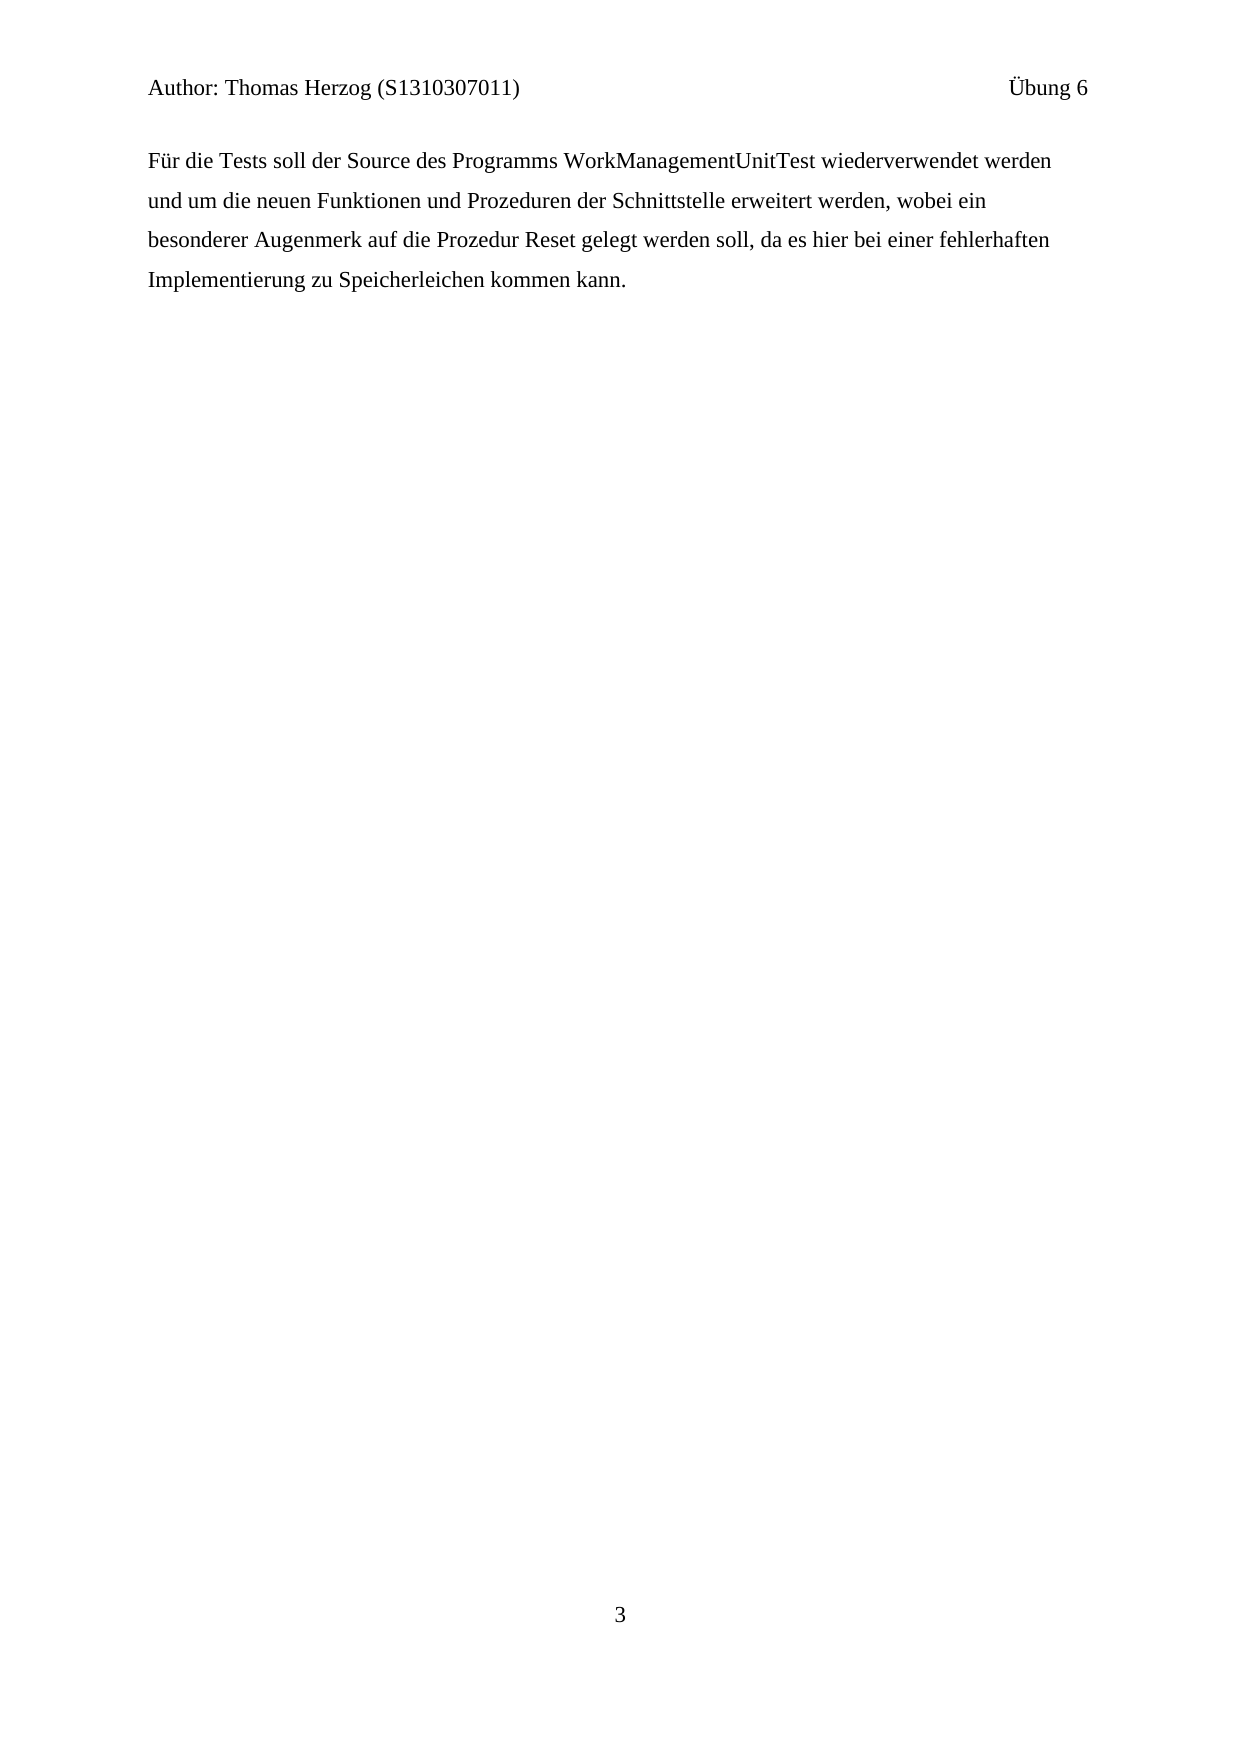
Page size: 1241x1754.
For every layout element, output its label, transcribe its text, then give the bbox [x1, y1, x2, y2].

text Für die Tests soll der Source des Programms WorkManagementUnitTest wiederverwendet werden und um die neuen Funktionen und Prozeduren der Schnittstelle erweitert werden, wobei ein besonderer Augenmerk auf die Prozedur Reset gelegt werden soll, da es hier bei einer fehlerhaften Implementierung zu Speicherleichen kommen kann. [148, 148, 1093, 292]
